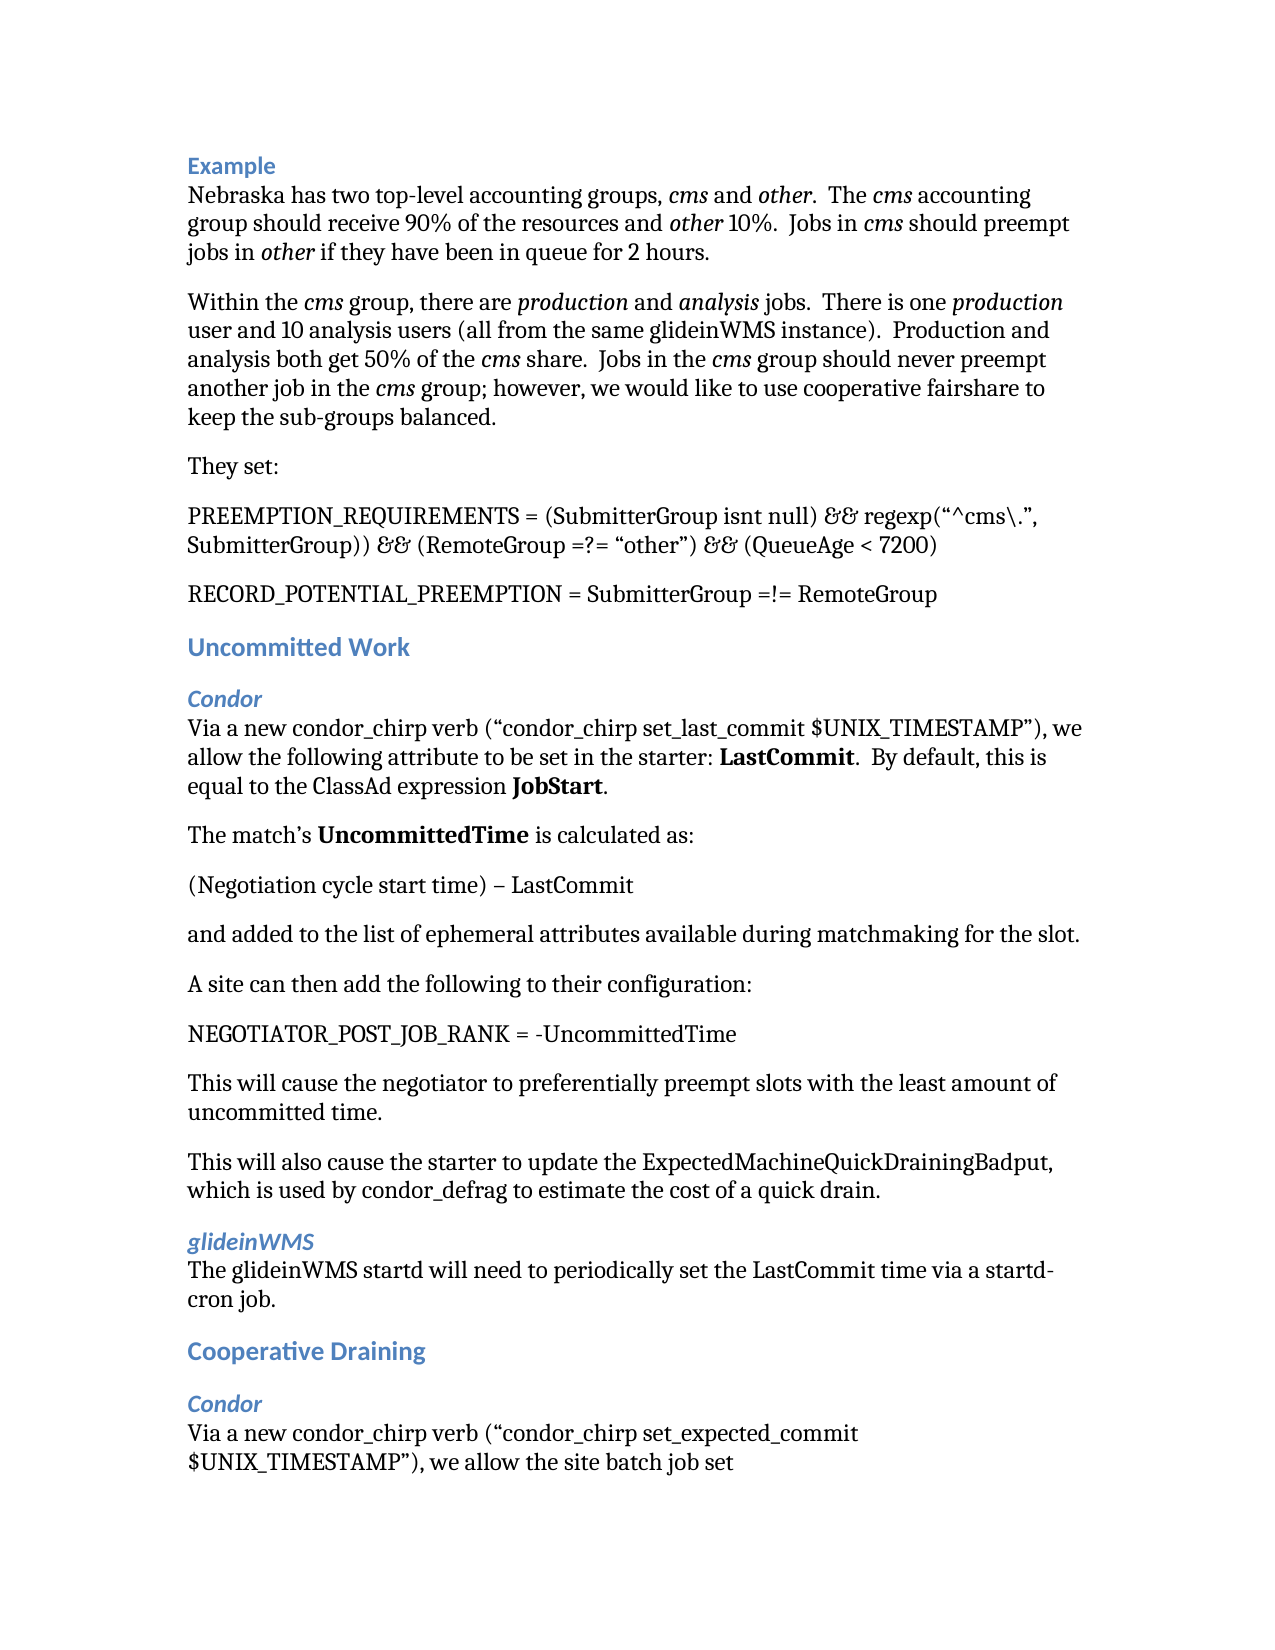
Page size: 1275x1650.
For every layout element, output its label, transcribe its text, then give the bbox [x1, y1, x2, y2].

text The glideinWMS startd will need to periodically set the LastCommit time via a startd-cron job. [187, 1256, 1087, 1314]
subtitle Cooperative Draining [187, 1334, 1087, 1368]
text A site can then add the following to their configuration: [187, 970, 1087, 999]
subtitle glideinWMS [187, 1226, 1087, 1256]
subtitle Condor [187, 1388, 1087, 1419]
text The match’s UncommittedTime is calculated as: [187, 821, 1087, 850]
text RECORD_POTENTIAL_PREEMPTION = SubmitterGroup =!= RemoteGroup [187, 580, 1087, 609]
text (Negotiation cycle start time) – LastCommit [187, 871, 1087, 899]
text Via a new condor_chirp verb (“condor_chirp set_last_commit $UNIX_TIMESTAMP”), we allow the following attribute to be set in the starter: LastCommit. By default, this is equal to the ClassAd expression JobStart. [187, 714, 1087, 800]
text PREEMPTION_REQUIREMENTS = (SubmitterGroup isnt null) && regexp(“^cms\.”, SubmitterGroup)) && (RemoteGroup =?= “other”) && (QueueAge < 7200) [187, 502, 1087, 559]
text NEGOTIATOR_POST_JOB_RANK = -UncommittedTime [187, 1019, 1087, 1048]
text Within the cms group, there are production and analysis jobs. There is one production user and 10 analysis users (all from the same glideinWMS instance). Production and analysis both get 50% of the cms share. Jobs in the cms group should never preempt another job in the cms group; however, we would like to use cooperative fairshare to keep the sub-groups balanced. [187, 288, 1087, 431]
text They set: [187, 452, 1087, 481]
subtitle Condor [187, 683, 1087, 714]
subtitle Uncommitted Work [187, 630, 1087, 663]
subtitle Example [187, 150, 1087, 181]
text Nebraska has two top-level accounting groups, cms and other. The cms accounting group should receive 90% of the resources and other 10%. Jobs in cms should preempt jobs in other if they have been in queue for 2 hours. [187, 181, 1087, 267]
text This will cause the negotiator to preferentially preempt slots with the least amount of uncommitted time. [187, 1069, 1087, 1127]
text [187, 1419, 1087, 1476]
text This will also cause the starter to update the ExpectedMachineQuickDrainingBadput, which is used by condor_defrag to estimate the cost of a quick drain. [187, 1147, 1087, 1205]
text and added to the list of ephemeral attributes available during matchmaking for the slot. [187, 920, 1087, 949]
